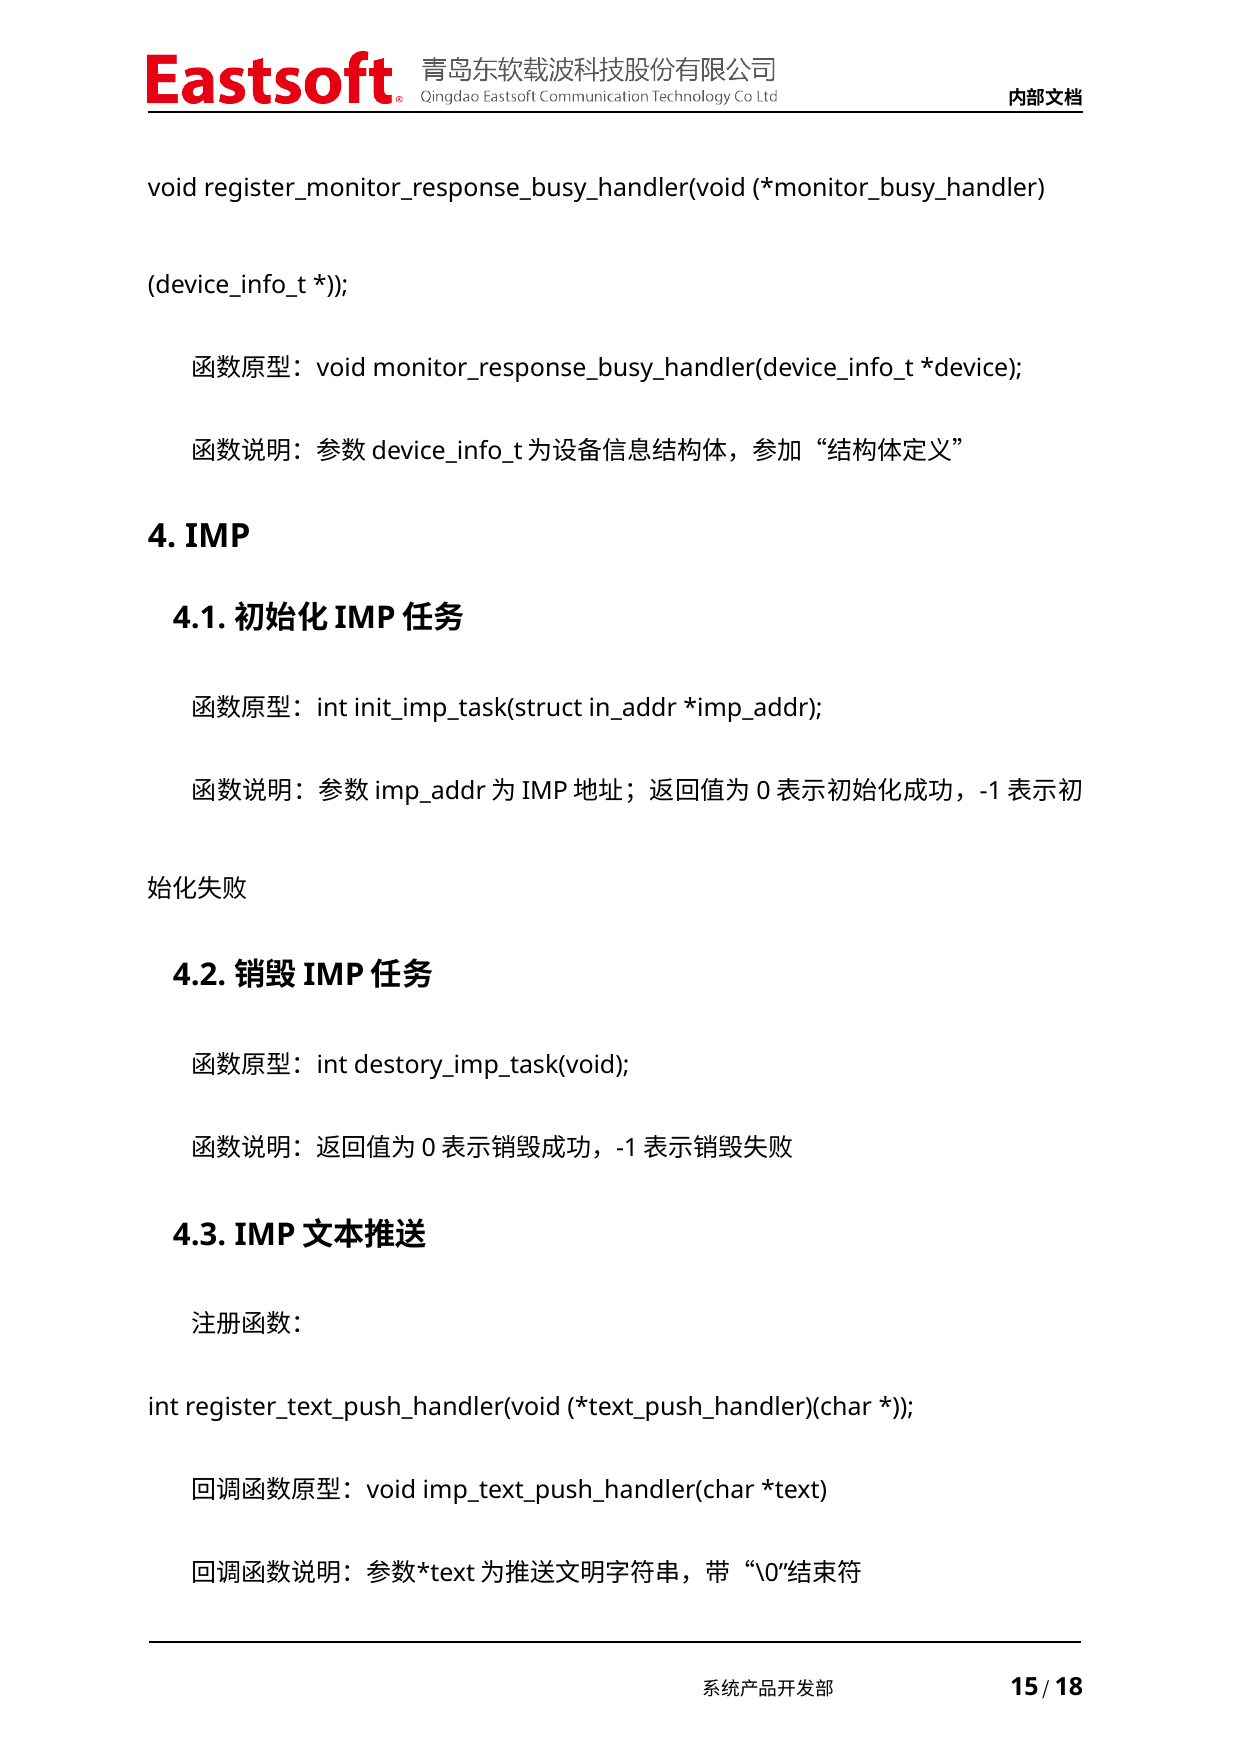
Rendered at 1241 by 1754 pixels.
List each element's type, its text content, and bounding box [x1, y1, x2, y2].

text 函数说明：参数imp_addr为IMP地址；返回值为0表示初始化成功，-1表示初始化失败 [148, 756, 1083, 919]
text 函数原型：int destory_imp_task(void); [148, 1030, 1083, 1095]
text 回调函数说明：参数*text为推送文明字符串，带“\0”结束符 [148, 1538, 1083, 1603]
subtitle IMP文本推送 [173, 1209, 1058, 1254]
text 函数原型：int init_imp_task(struct in_addr *imp_addr); [148, 673, 1083, 738]
text 函数说明：返回值为0表示销毁成功，-1表示销毁失败 [148, 1113, 1083, 1178]
text 注册函数： [148, 1289, 1083, 1354]
text 回调函数原型：void imp_text_push_handler(char *text) [148, 1455, 1083, 1520]
subtitle IMP [148, 512, 1083, 557]
text 函数说明：参数device_info_t为设备信息结构体，参加“结构体定义” [148, 416, 1083, 481]
subtitle 初始化IMP任务 [173, 593, 1058, 638]
text void register_monitor_response_busy_handler(void (*monitor_busy_handler)(device_info_t *)); [148, 154, 1083, 316]
subtitle 销毁IMP任务 [173, 949, 1058, 995]
picture [147, 51, 777, 105]
text 函数原型：void monitor_response_busy_handler(device_info_t *device); [148, 333, 1083, 398]
text int register_text_push_handler(void (*text_push_handler)(char *)); [148, 1373, 1083, 1438]
